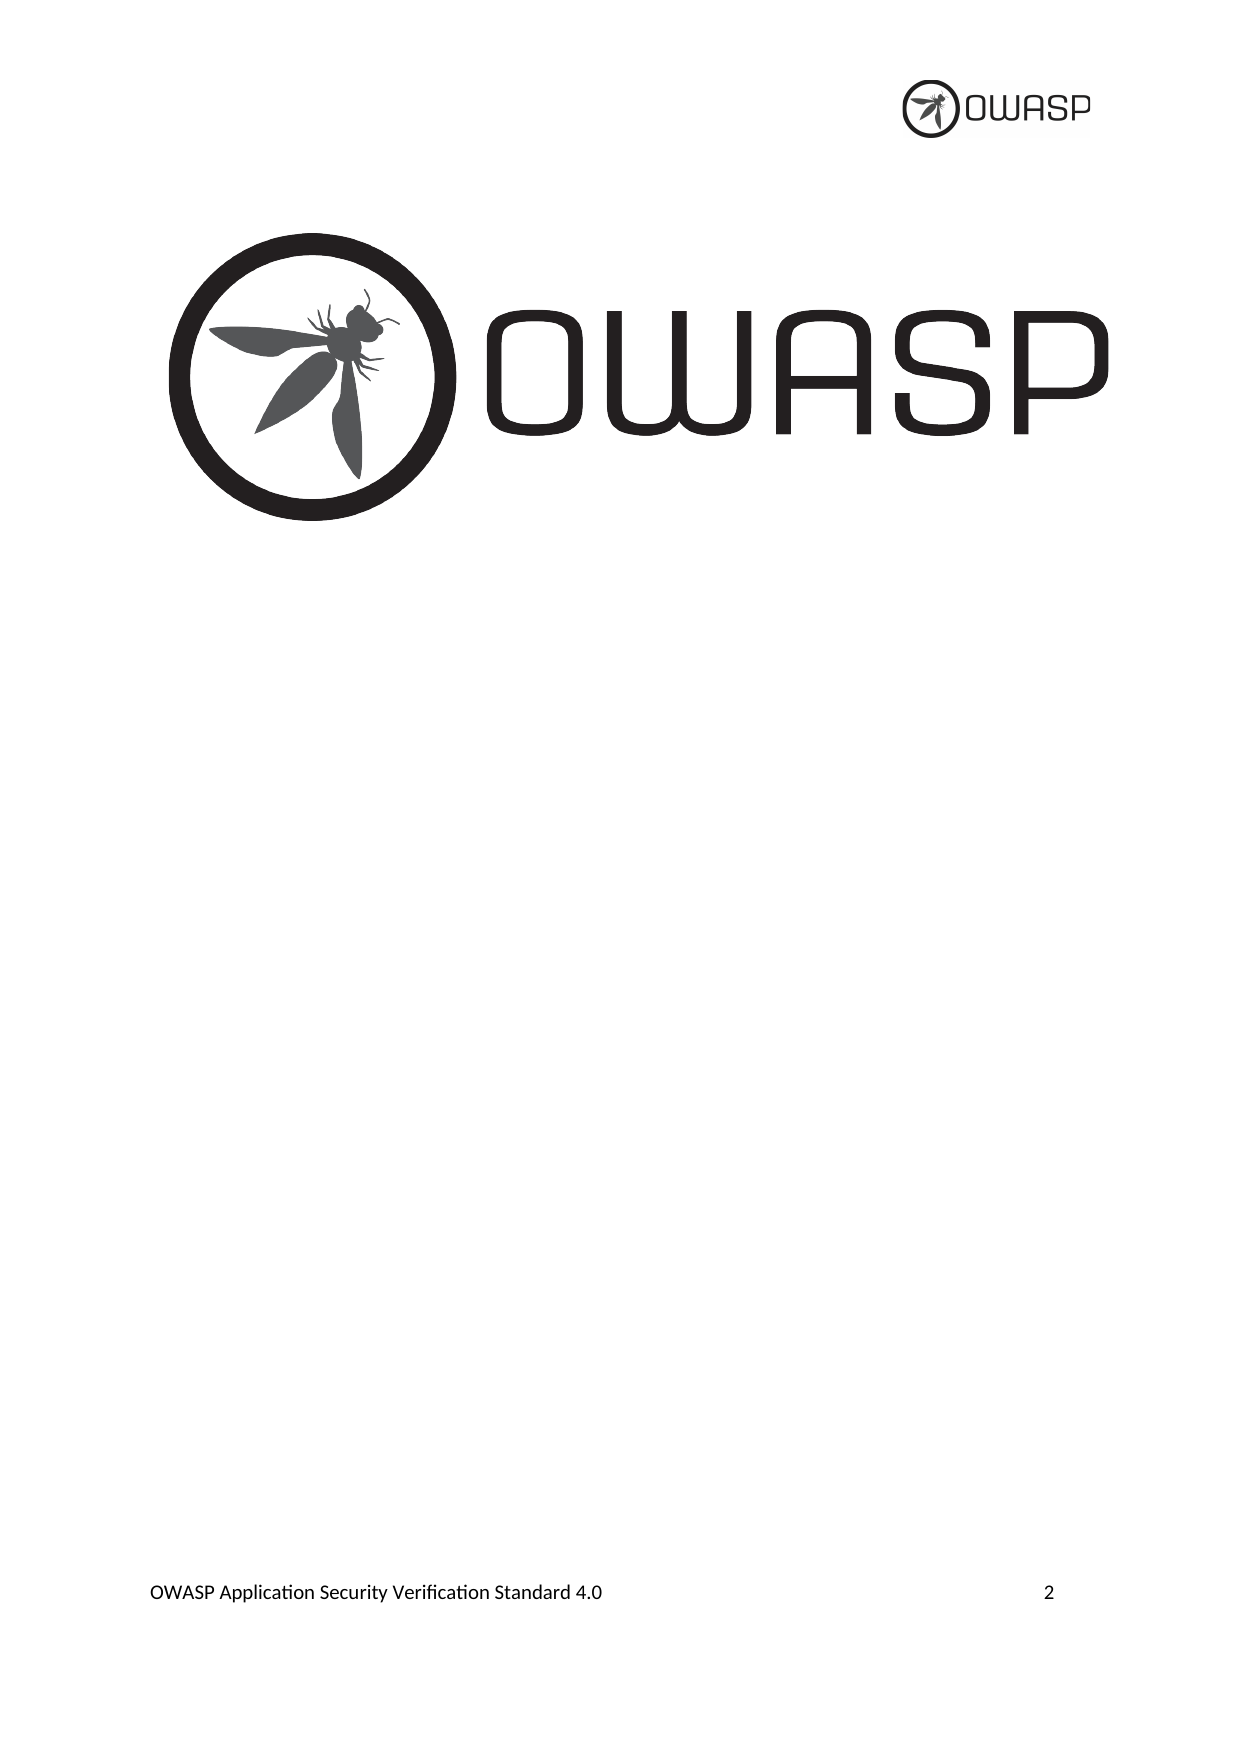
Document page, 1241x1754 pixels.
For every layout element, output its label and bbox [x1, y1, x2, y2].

picture [902, 80, 1091, 138]
picture [168, 233, 1109, 521]
